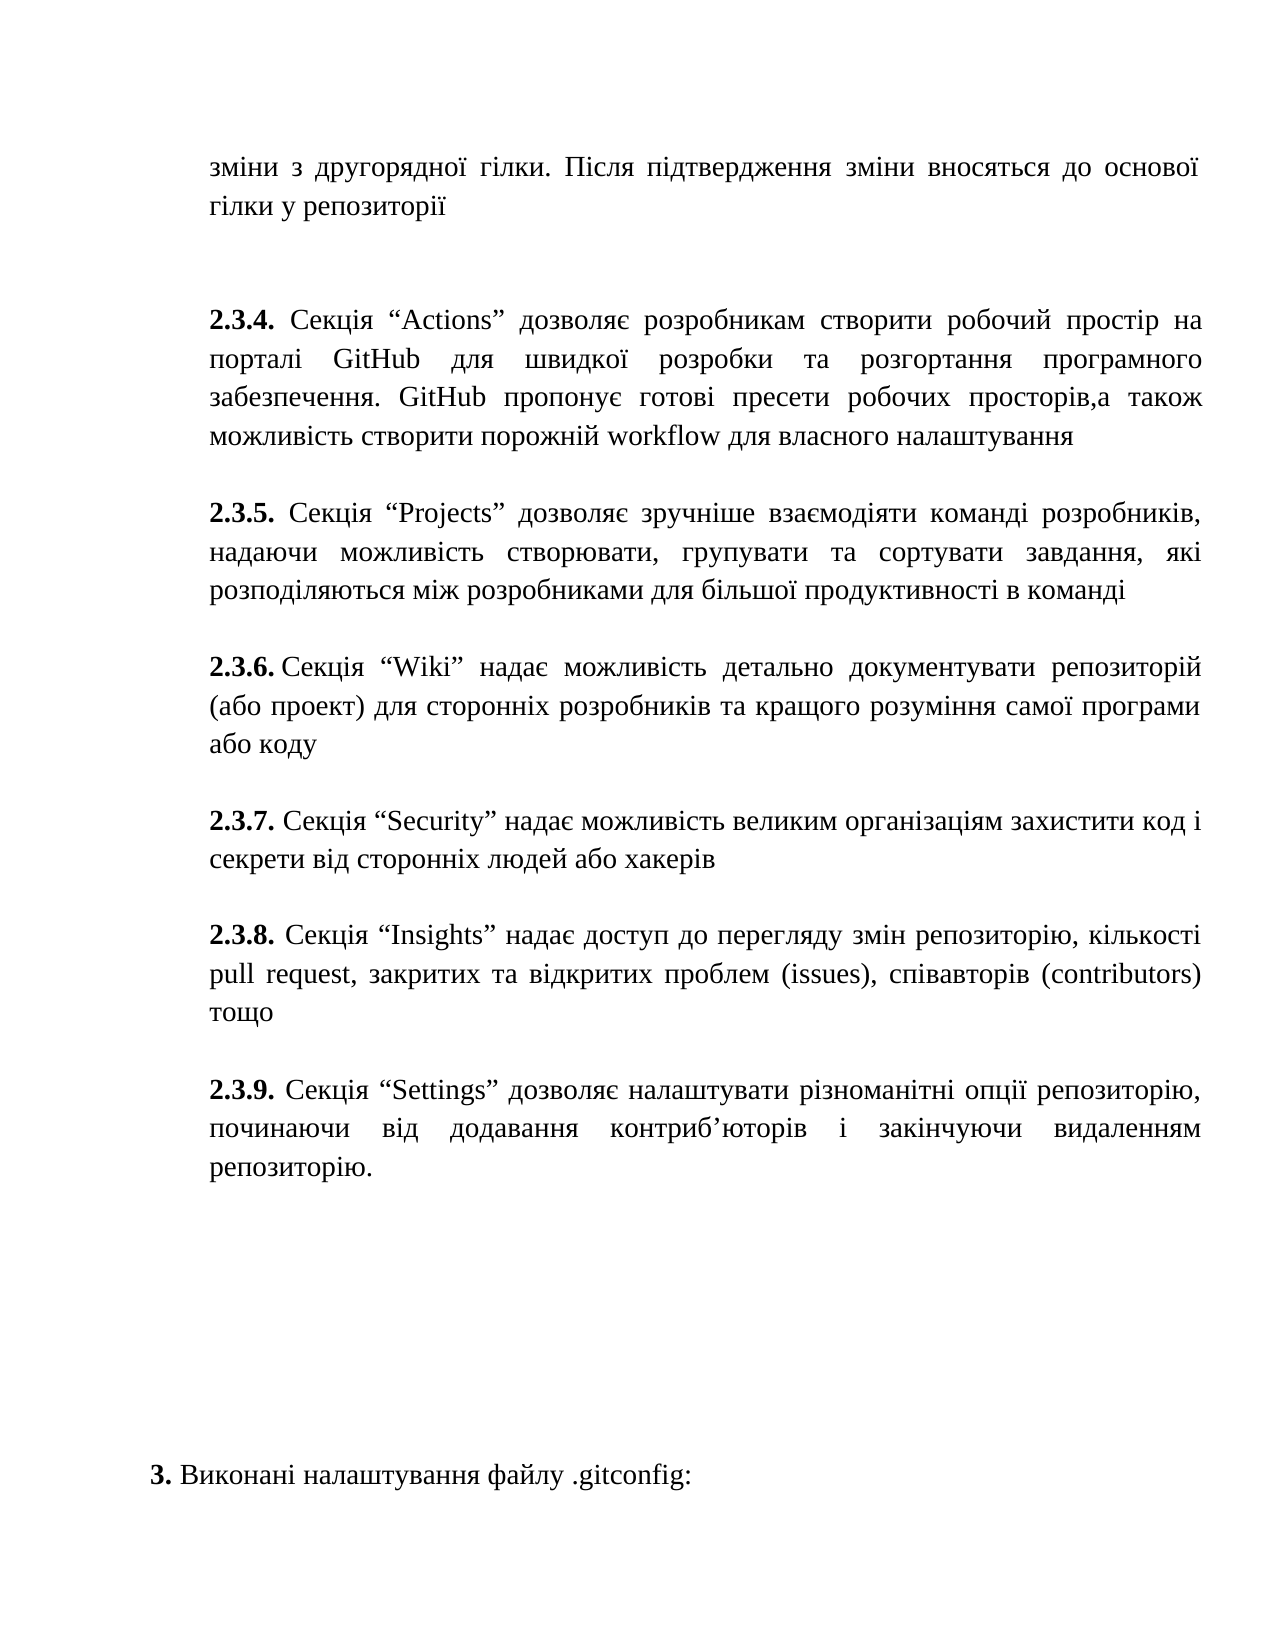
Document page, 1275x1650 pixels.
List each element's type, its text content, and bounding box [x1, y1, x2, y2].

list Секція “Insights” надає доступ до перегляду змін репозиторію, кількості pull request, закритих та відкритих проблем (issues), співавторів (contributors) тощо [209, 917, 1202, 1028]
list Секція “Settings” дозволяє налаштувати різноманітні опції репозиторію, починаючи від додавання контриб’юторів і закінчуючи видаленням репозиторію. [209, 1072, 1202, 1183]
list Виконані налаштування файлу .gitconfig: [150, 1457, 1221, 1491]
text зміни з другорядної гілки. Після підтвердження зміни вносяться до основої гілки у репозиторії [209, 149, 1221, 221]
list Секція “Wiki” надає можливість детально документувати репозиторій (або проект) для сторонніх розробників та кращого розуміння самої програми або коду [209, 649, 1202, 760]
list Секція “Actions” дозволяє розробникам створити робочий простір на порталі GitHub для швидкої розробки та розгортання програмного забезпечення. GitHub пропонує готові пресети робочих просторів,а також можливість створити порожній workflow для власного налаштування [209, 302, 1203, 452]
list Секція “Projects” дозволяє зручніше взаємодіяти команді розробників, надаючи можливість створювати, групувати та сортувати завдання, які розподіляються між розробниками для більшої продуктивності в команді [209, 495, 1202, 606]
list Секція “Security” надає можливість великим організаціям захистити код і секрети від сторонніх людей або хакерів [209, 803, 1202, 874]
